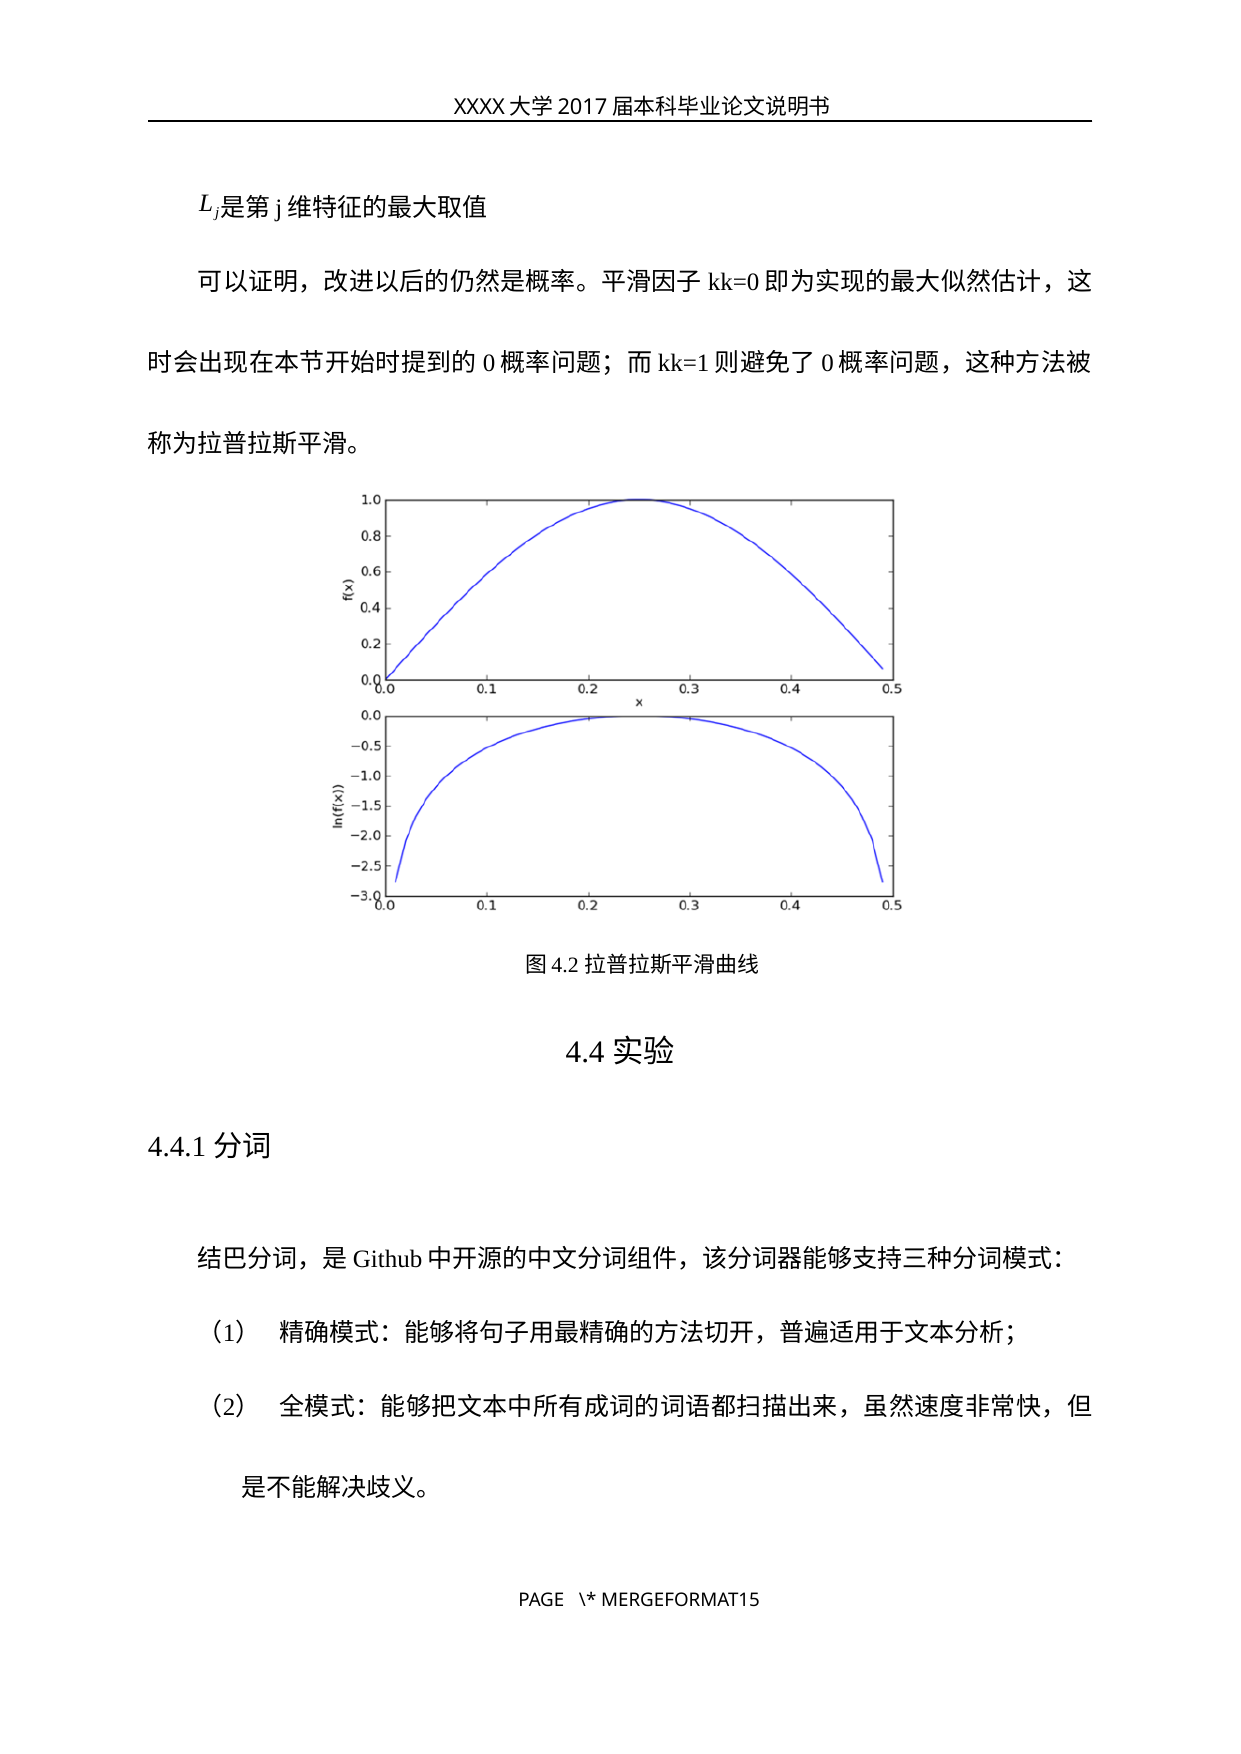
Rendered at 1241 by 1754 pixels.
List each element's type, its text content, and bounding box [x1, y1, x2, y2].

subtitle 4.4.1 分词 [148, 1111, 1092, 1176]
subtitle 4.4 实验 [148, 1017, 1092, 1082]
text 是第j维特征的最大取值 [148, 173, 1092, 238]
text 结巴分词，是Github中开源的中文分词组件，该分词器能够支持三种分词模式： [148, 1224, 1092, 1289]
picture [323, 483, 917, 923]
text 可以证明，改进以后的仍然是概率。平滑因子kk=0即为实现的最大似然估计，这时会出现在本节开始时提到的0概率问题；而kk=1则避免了0概率问题，这种方法被称为拉普拉斯平滑。 [148, 247, 1092, 474]
text 图4.2 拉普拉斯平滑曲线 [148, 947, 1092, 979]
list 精确模式：能够将句子用最精确的方法切开，普遍适用于文本分析； [198, 1298, 1092, 1363]
list 全模式：能够把文本中所有成词的词语都扫描出来，虽然速度非常快，但是不能解决歧义。 [198, 1372, 1092, 1518]
